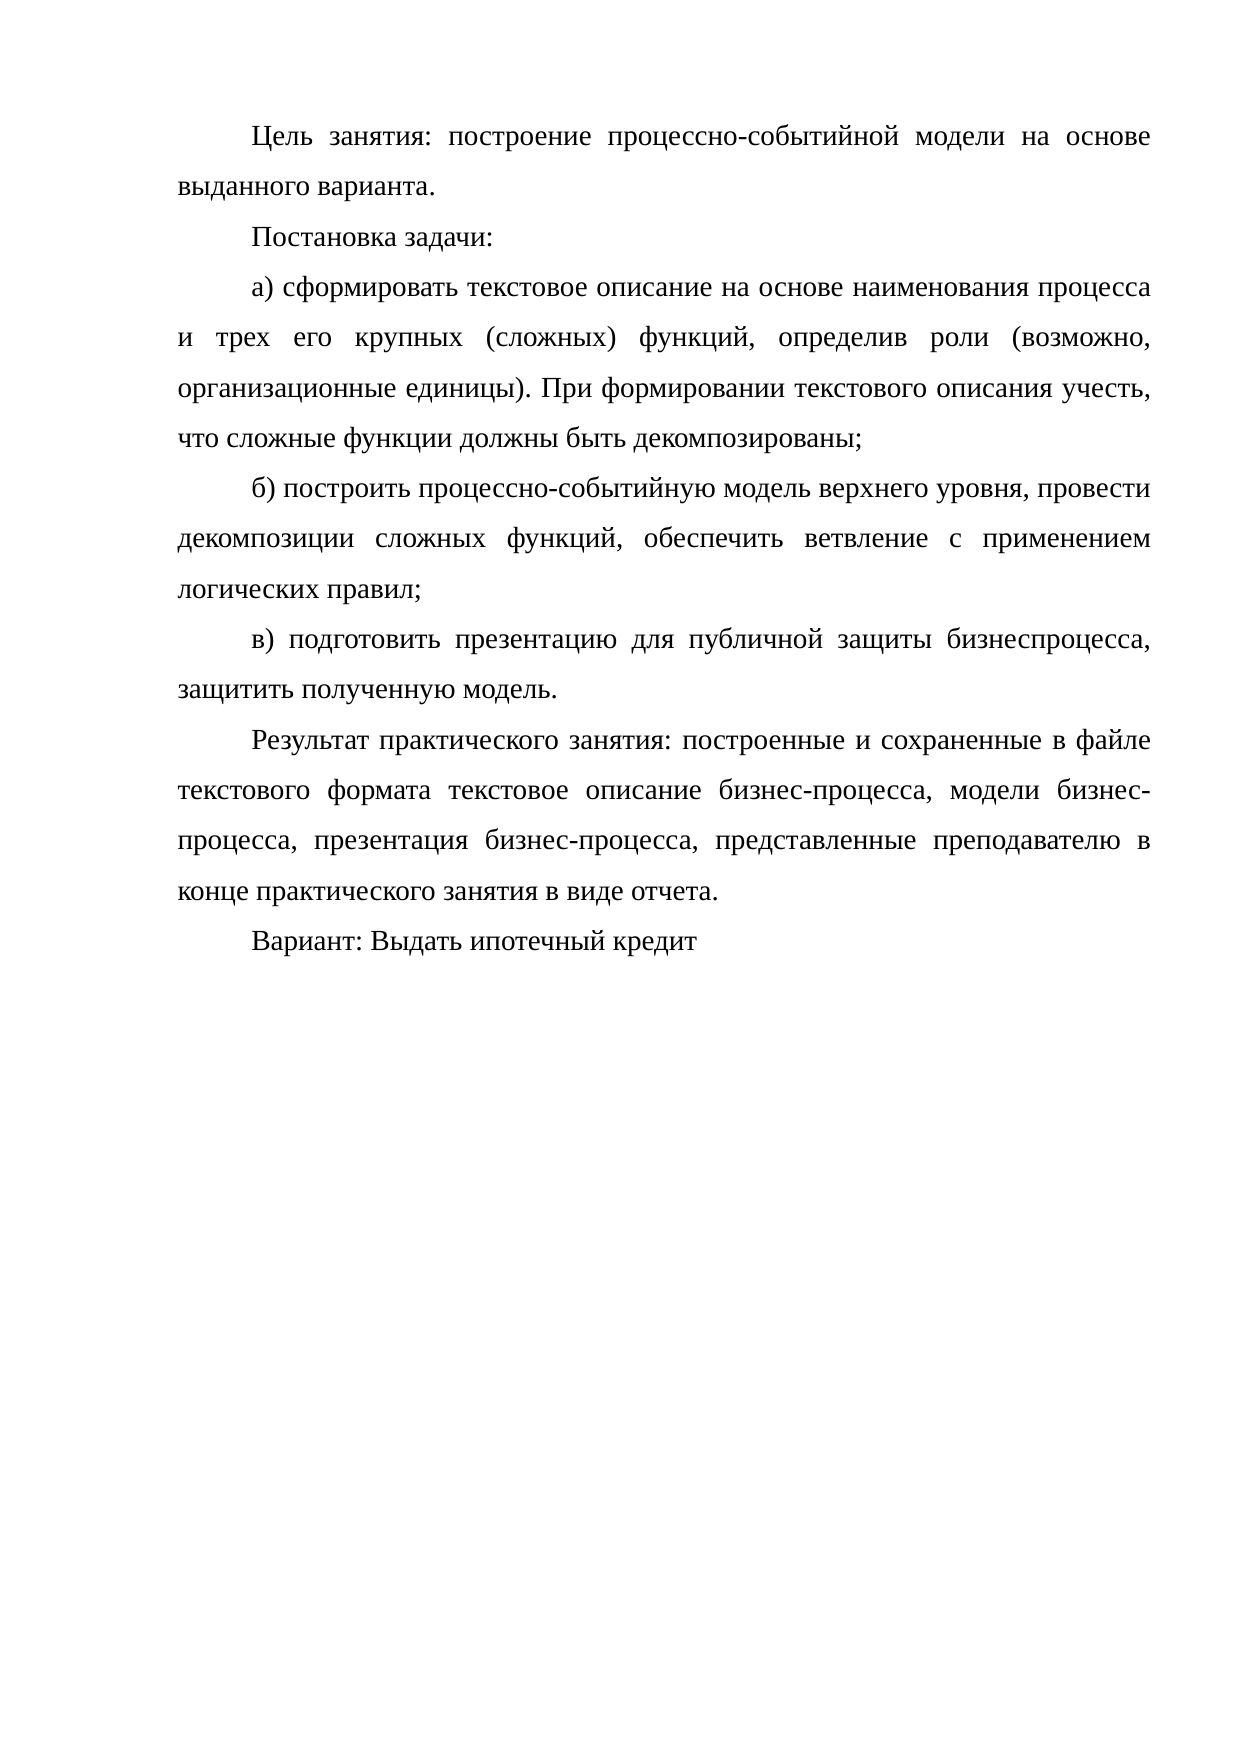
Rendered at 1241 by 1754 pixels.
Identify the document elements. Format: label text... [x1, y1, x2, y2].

text Результат практического занятия: построенные и сохраненные в файле текстового формата текстовое описание бизнес-процесса, модели бизнес-процесса, презентация бизнес-процесса, представленные преподавателю в конце практического занятия в виде отчета. [177, 722, 1152, 906]
text Постановка задачи: [177, 219, 1152, 252]
text б) построить процессно-событийную модель верхнего уровня, провести декомпозиции сложных функций, обеспечить ветвление с применением логических правил; [177, 470, 1152, 604]
text Вариант: Выдать ипотечный кредит [177, 923, 1152, 957]
text Цель занятия: построение процессно-событийной модели на основе выданного варианта. [177, 118, 1152, 202]
text а) сформировать текстовое описание на основе наименования процесса и трех его крупных (сложных) функций, определив роли (возможно, организационные единицы). При формировании текстового описания учесть, что сложные функции должны быть декомпозированы; [177, 269, 1152, 453]
text в) подготовить презентацию для публичной защиты бизнеспроцесса, защитить полученную модель. [177, 621, 1152, 705]
